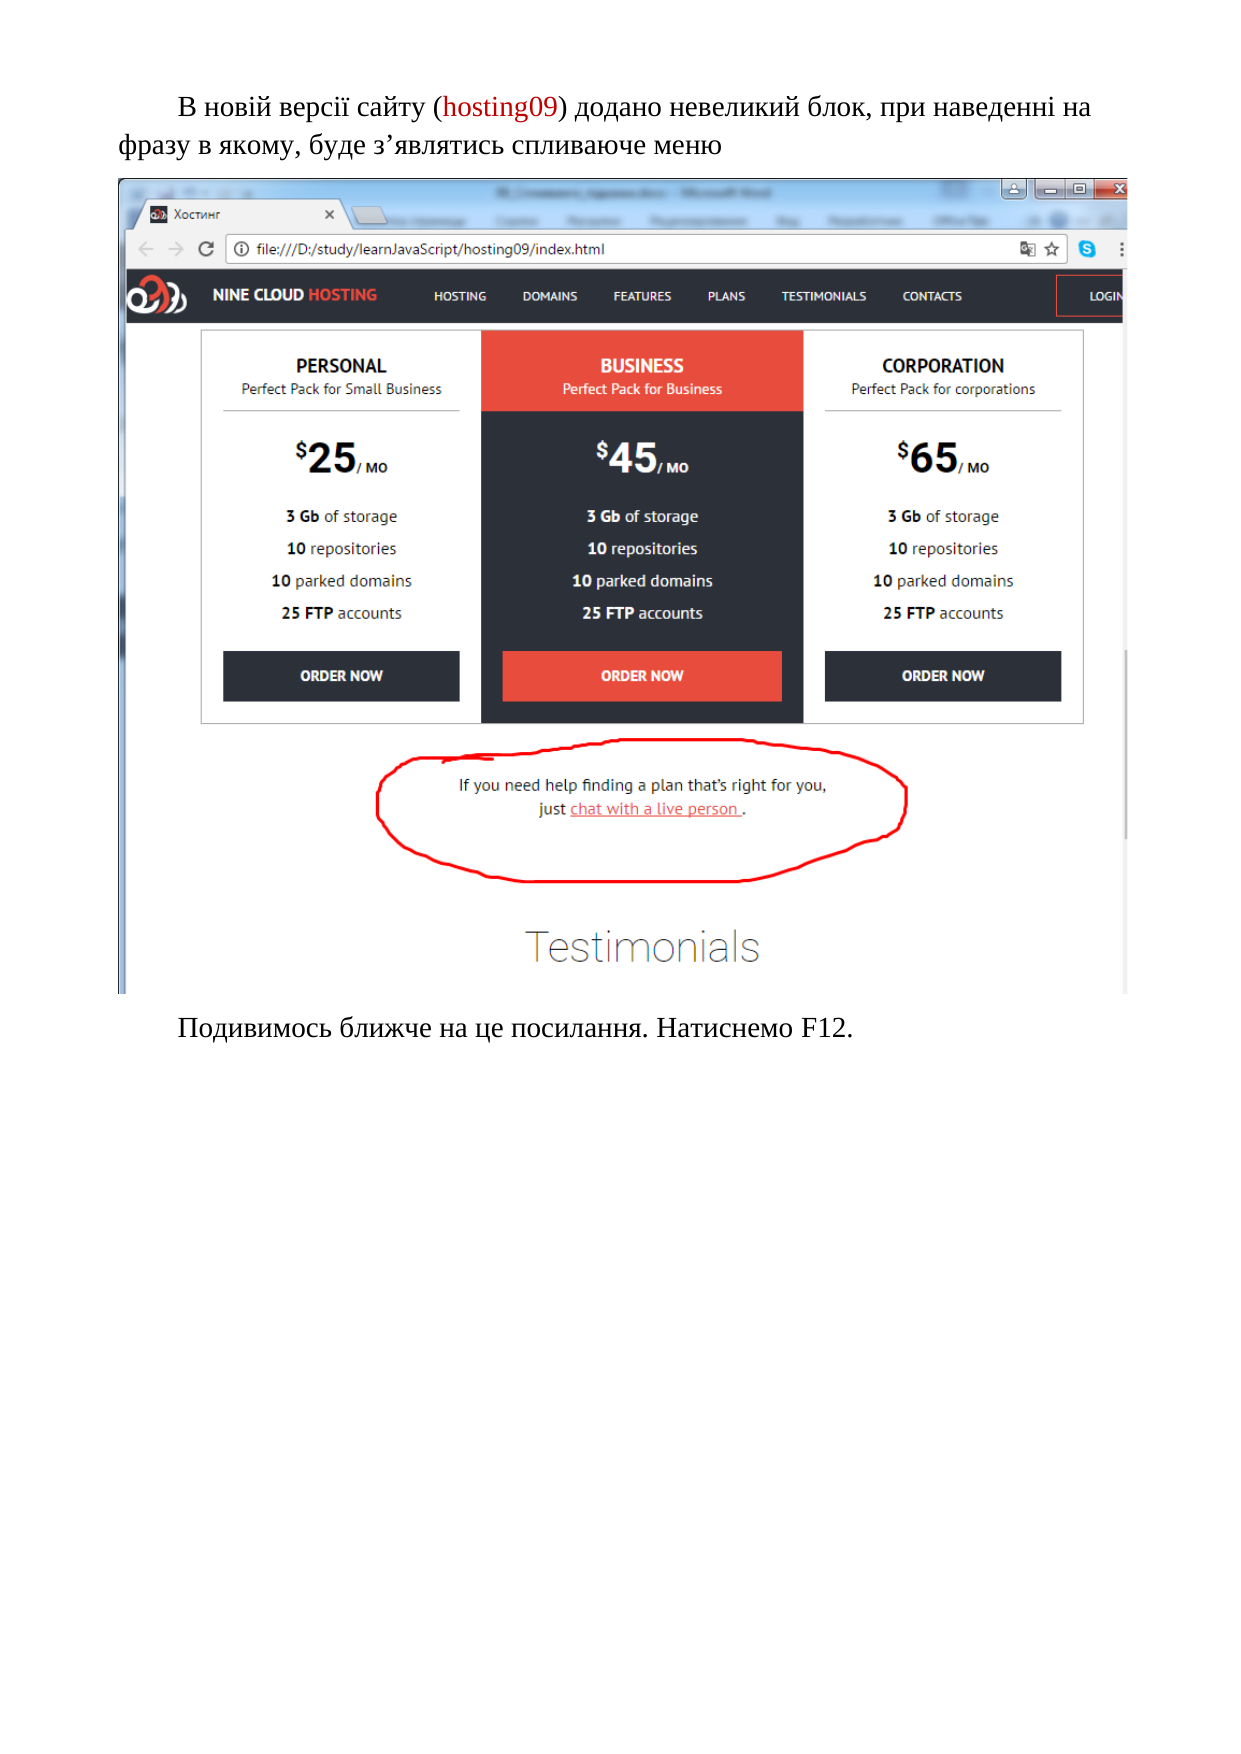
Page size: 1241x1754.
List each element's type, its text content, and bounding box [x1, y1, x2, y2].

picture [118, 178, 1128, 994]
text Подивимось ближче на це посилання. Натиснемо F12. [118, 1011, 1152, 1044]
text В новій версії сайту (hosting09) додано невеликий блок, при наведенні на фразу в якому, буде з’являтись спливаюче меню [118, 89, 1152, 161]
